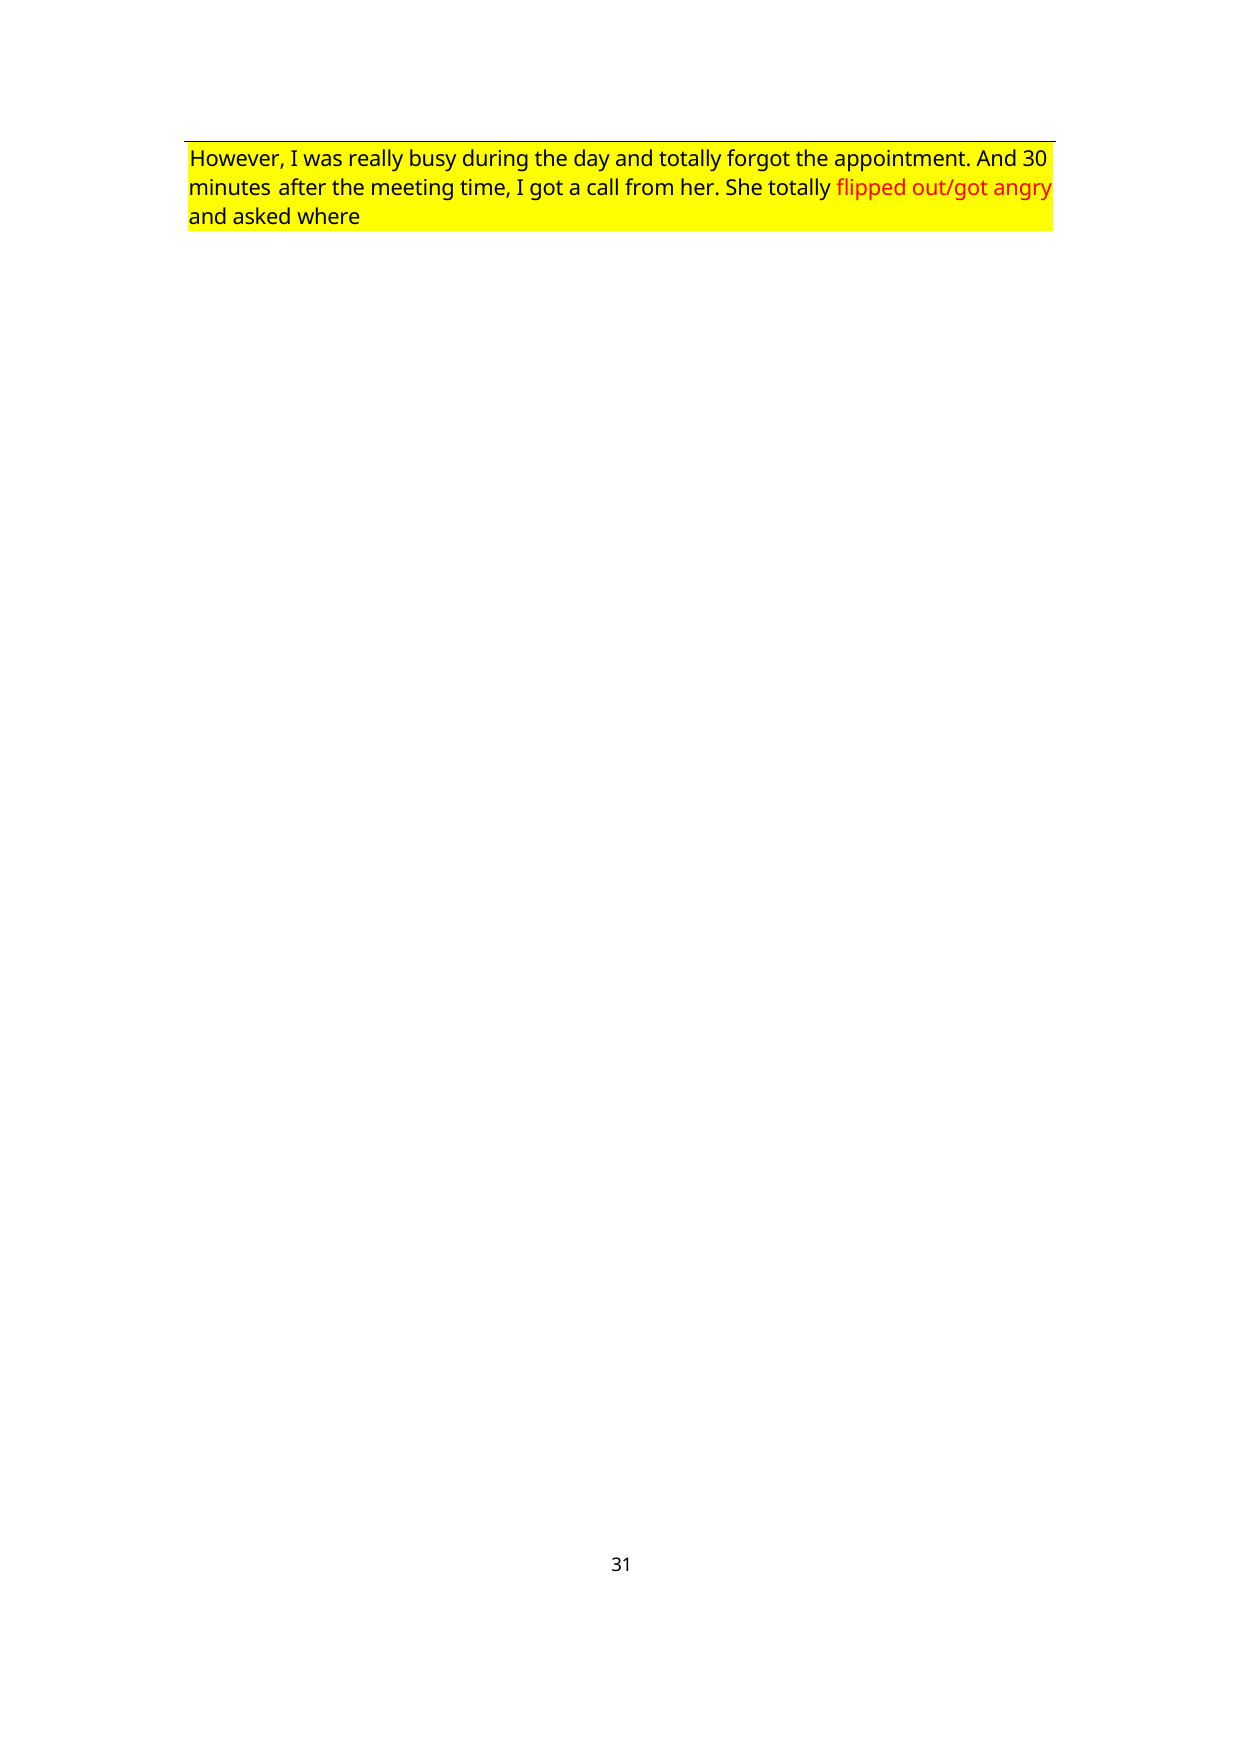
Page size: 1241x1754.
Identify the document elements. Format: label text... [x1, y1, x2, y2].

text However, I was really busy during the day and totally forgot the appointment. And 30 minutes after the meeting time, I got a call from her. She totally flipped out/got angry and asked where [188, 142, 1053, 231]
